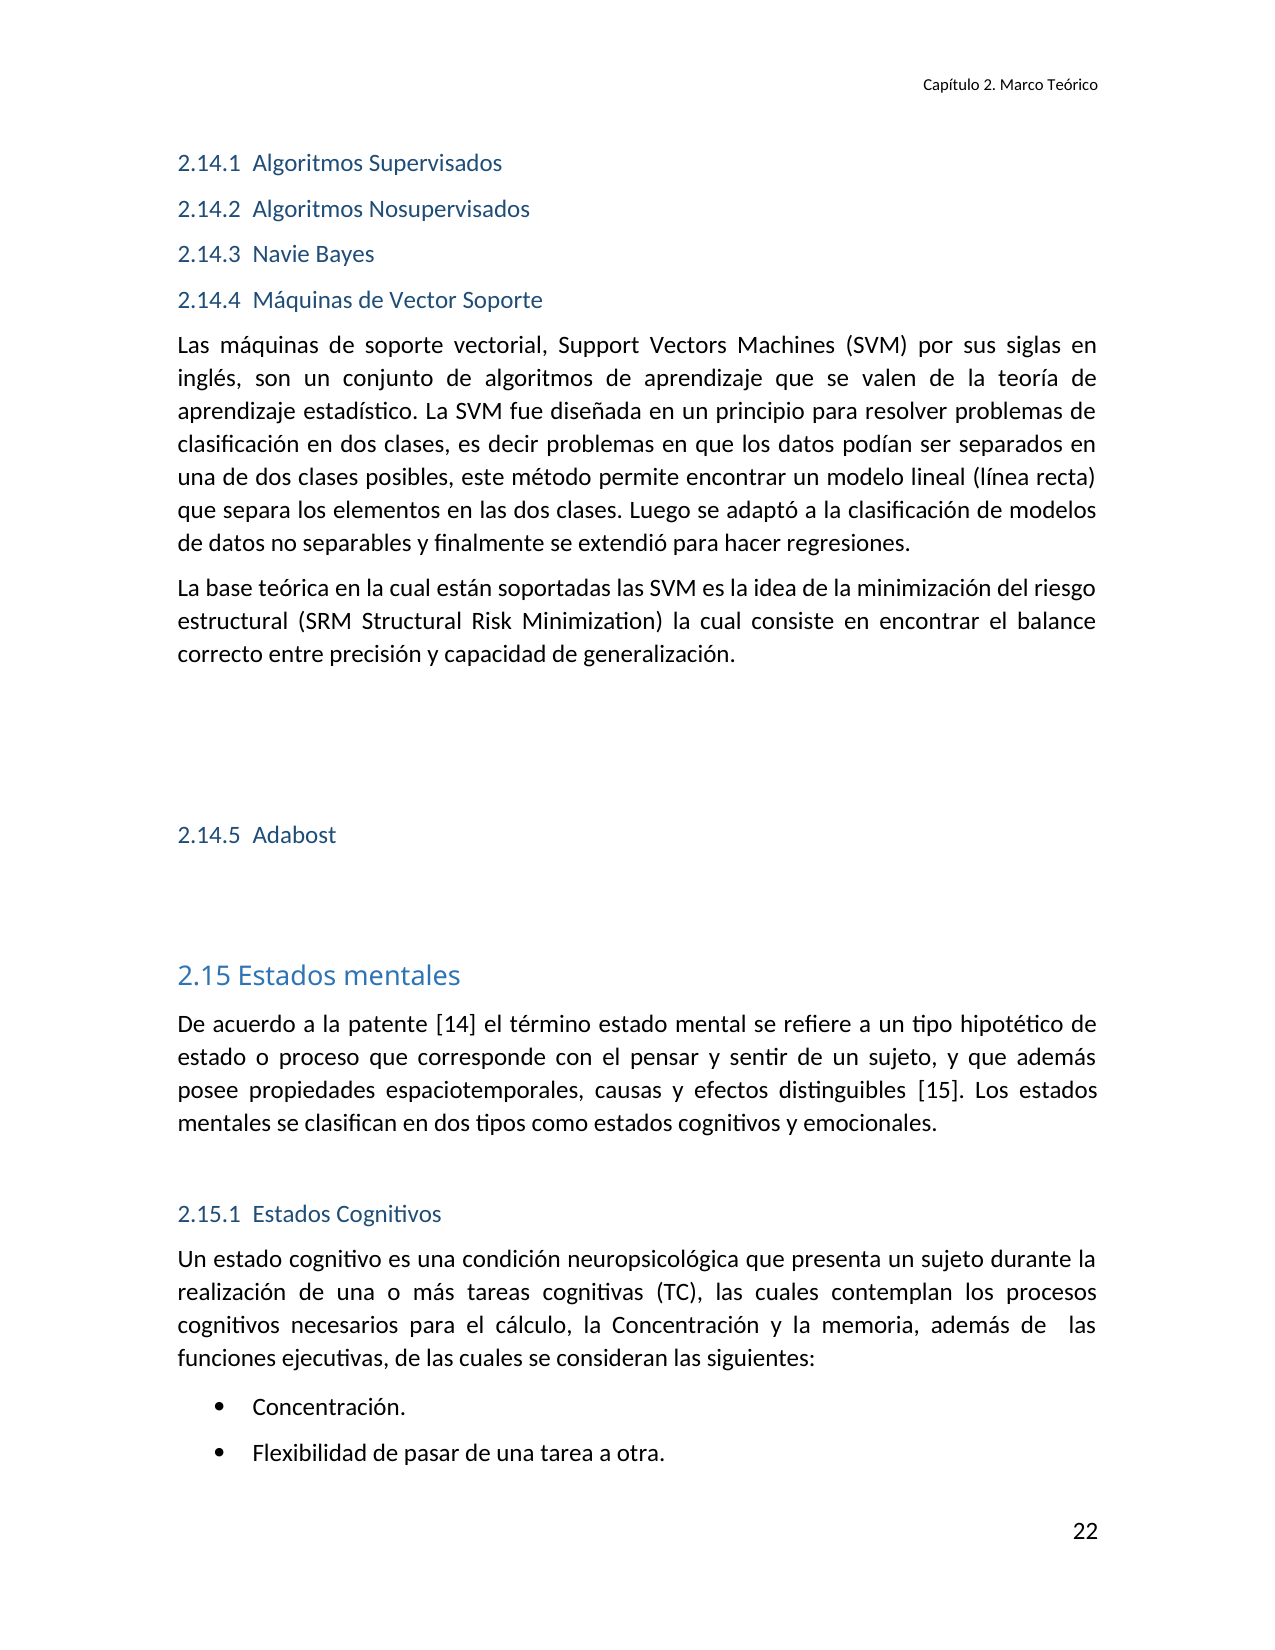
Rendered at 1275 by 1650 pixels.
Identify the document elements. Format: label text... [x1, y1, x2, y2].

subtitle Algoritmos Nosupervisados [177, 193, 1098, 223]
subtitle Estados Cognitivos [177, 1198, 1098, 1228]
text La base teórica en la cual están soportadas las SVM es la idea de la minimización del riesgo estructural (SRM Structural Risk Minimization) la cual consiste en encontrar el balance correcto entre precisión y capacidad de generalización. [177, 572, 1098, 668]
subtitle Máquinas de Vector Soporte [177, 284, 1098, 314]
subtitle Adabost [177, 820, 1098, 850]
text Las máquinas de soporte vectorial, Support Vectors Machines (SVM) por sus siglas en inglés, son un conjunto de algoritmos de aprendizaje que se valen de la teoría de aprendizaje estadístico. La SVM fue diseñada en un principio para resolver problemas de clasificación en dos clases, es decir problemas en que los datos podían ser separados en una de dos clases posibles, este método permite encontrar un modelo lineal (línea recta) que separa los elementos en las dos clases. Luego se adaptó a la clasificación de modelos de datos no separables y finalmente se extendió para hacer regresiones. [177, 329, 1098, 557]
text De acuerdo a la patente [14] el término estado mental se refiere a un tipo hipotético de estado o proceso que corresponde con el pensar y sentir de un sujeto, y que además posee propiedades espaciotemporales, causas y efectos distinguibles [15]. Los estados mentales se clasifican en dos tipos como estados cognitivos y emocionales. [177, 1008, 1098, 1137]
subtitle Navie Bayes [177, 238, 1098, 269]
text Un estado cognitivo es una condición neuropsicológica que presenta un sujeto durante la realización de una o más tareas cognitivas (TC), las cuales contemplan los procesos cognitivos necesarios para el cálculo, la Concentración y la memoria, además de las funciones ejecutivas, de las cuales se consideran las siguientes: [177, 1243, 1098, 1372]
subtitle Algoritmos Supervisados [177, 148, 1098, 178]
list Flexibilidad de pasar de una tarea a otra. [215, 1437, 1098, 1468]
list Concentración. [215, 1392, 1098, 1422]
subtitle Estados mentales [177, 956, 1098, 993]
